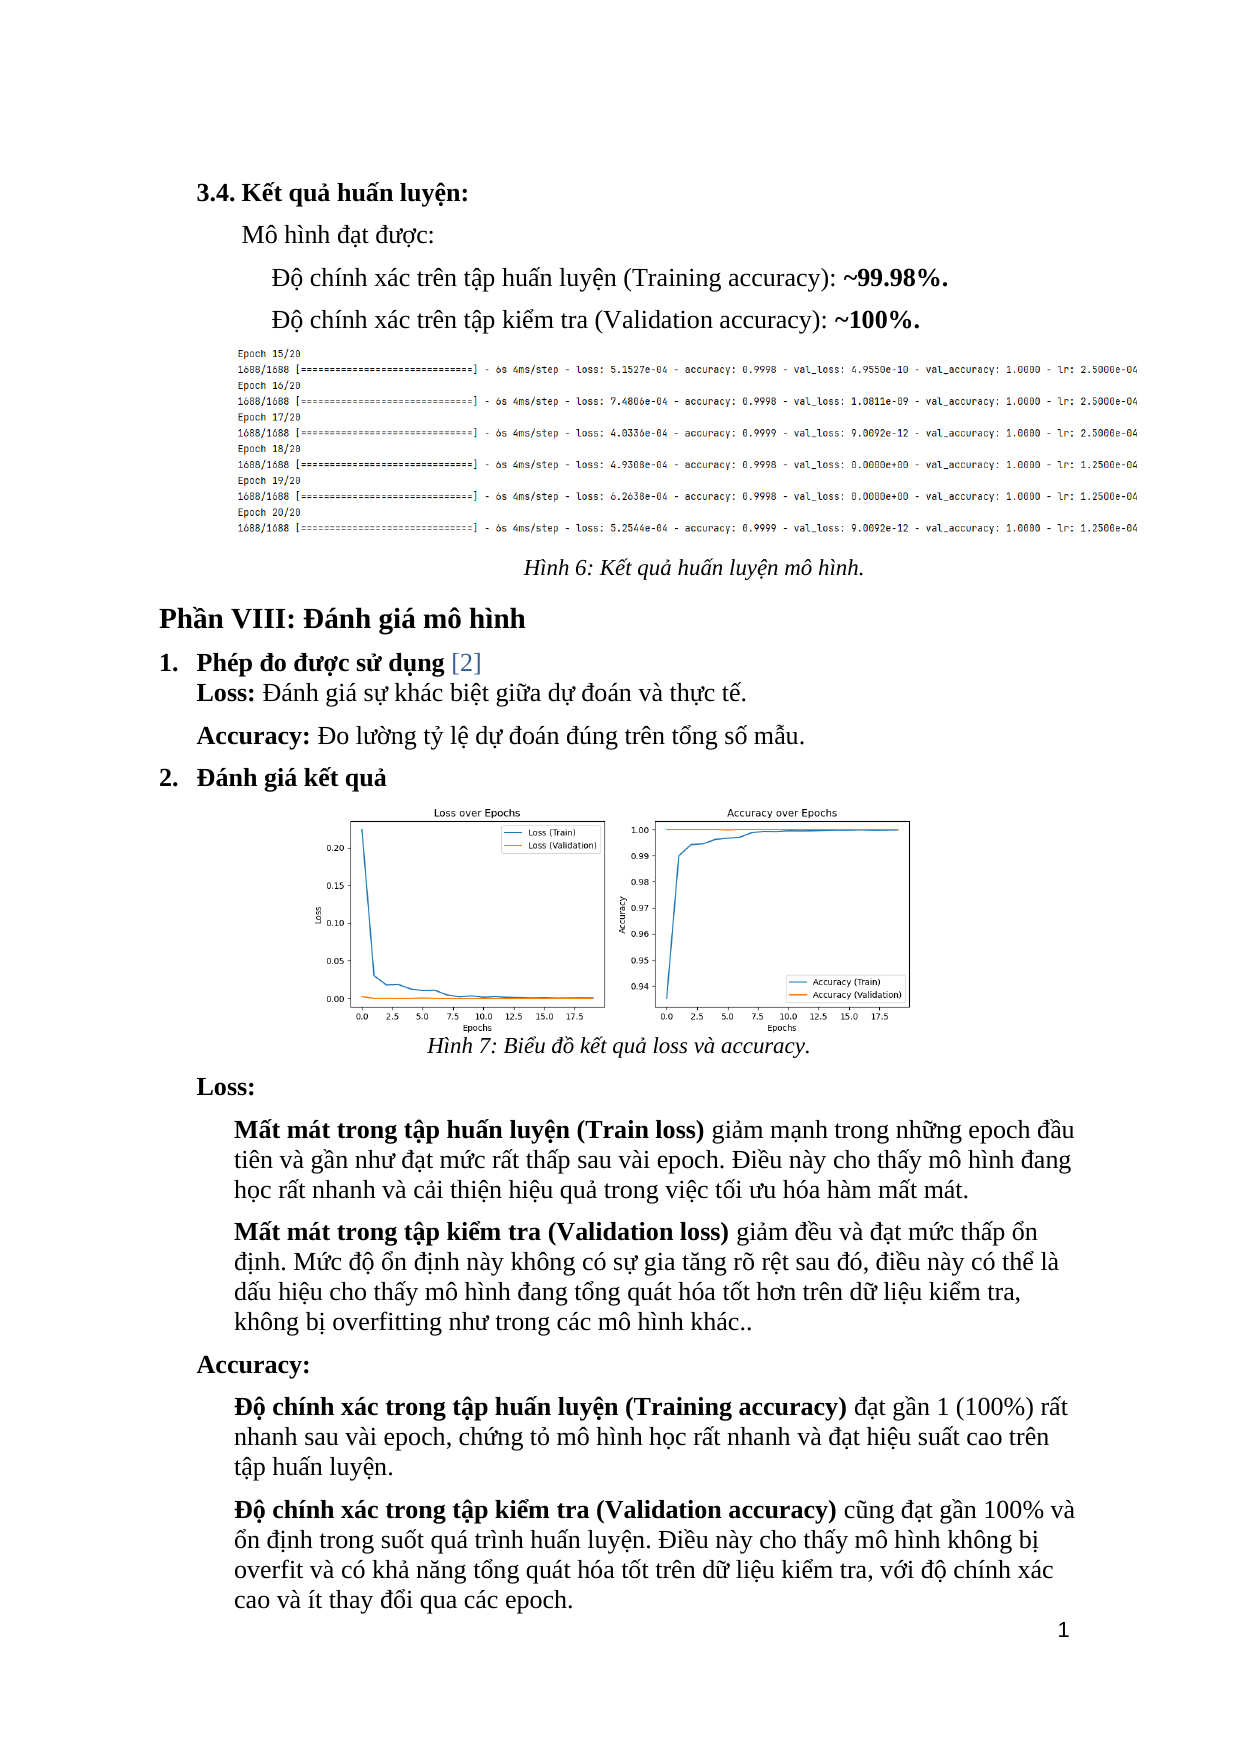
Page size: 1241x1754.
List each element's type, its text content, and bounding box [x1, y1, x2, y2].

text Độ chính xác trong tập kiểm tra (Validation accuracy) cũng đạt gần 100% và ổn định trong suốt quá trình huấn luyện. Điều này cho thấy mô hình không bị overfit và có khả năng tổng quát hóa tốt trên dữ liệu kiểm tra, với độ chính xác cao và ít thay đổi qua các epoch. [234, 1494, 1081, 1614]
text Accuracy: [196, 1349, 1081, 1379]
text Loss: Đánh giá sự khác biệt giữa dự đoán và thực tế. [196, 677, 1081, 707]
list Mô hình đạt được: [241, 219, 1081, 249]
picture [260, 792, 981, 1033]
text Độ chính xác trong tập huấn luyện (Training accuracy) đạt gần 1 (100%) rất nhanh sau vài epoch, chứng tỏ mô hình học rất nhanh và đạt hiệu suất cao trên tập huấn luyện. [234, 1391, 1081, 1481]
text Mất mát trong tập kiểm tra (Validation loss) giảm đều và đạt mức thấp ổn định. Mức độ ổn định này không có sự gia tăng rõ rệt sau đó, điều này có thể là dấu hiệu cho thấy mô hình đang tổng quát hóa tốt hơn trên dữ liệu kiểm tra, không bị overfitting như trong các mô hình khác.. [234, 1216, 1081, 1336]
subtitle Phần VIII: Đánh giá mô hình [159, 601, 1081, 635]
text Mất mát trong tập huấn luyện (Train loss) giảm mạnh trong những epoch đầu tiên và gần như đạt mức rất thấp sau vài epoch. Điều này cho thấy mô hình đang học rất nhanh và cải thiện hiệu quả trong việc tối ưu hóa hàm mất mát. [234, 1114, 1081, 1204]
picture [233, 347, 1149, 542]
text Độ chính xác trên tập kiểm tra (Validation accuracy): ~100%. [196, 304, 1081, 334]
subtitle Phép đo được sử dụng [159, 647, 1081, 677]
text Accuracy: Đo lường tỷ lệ dự đoán đúng trên tổng số mẫu. [196, 720, 1081, 750]
text Loss: [196, 1071, 1081, 1101]
text Độ chính xác trên tập huấn luyện (Training accuracy): ~99.98%. [271, 262, 1081, 292]
list Kết quả huấn luyện: [196, 177, 1081, 207]
subtitle Đánh giá kết quả [159, 762, 1081, 792]
